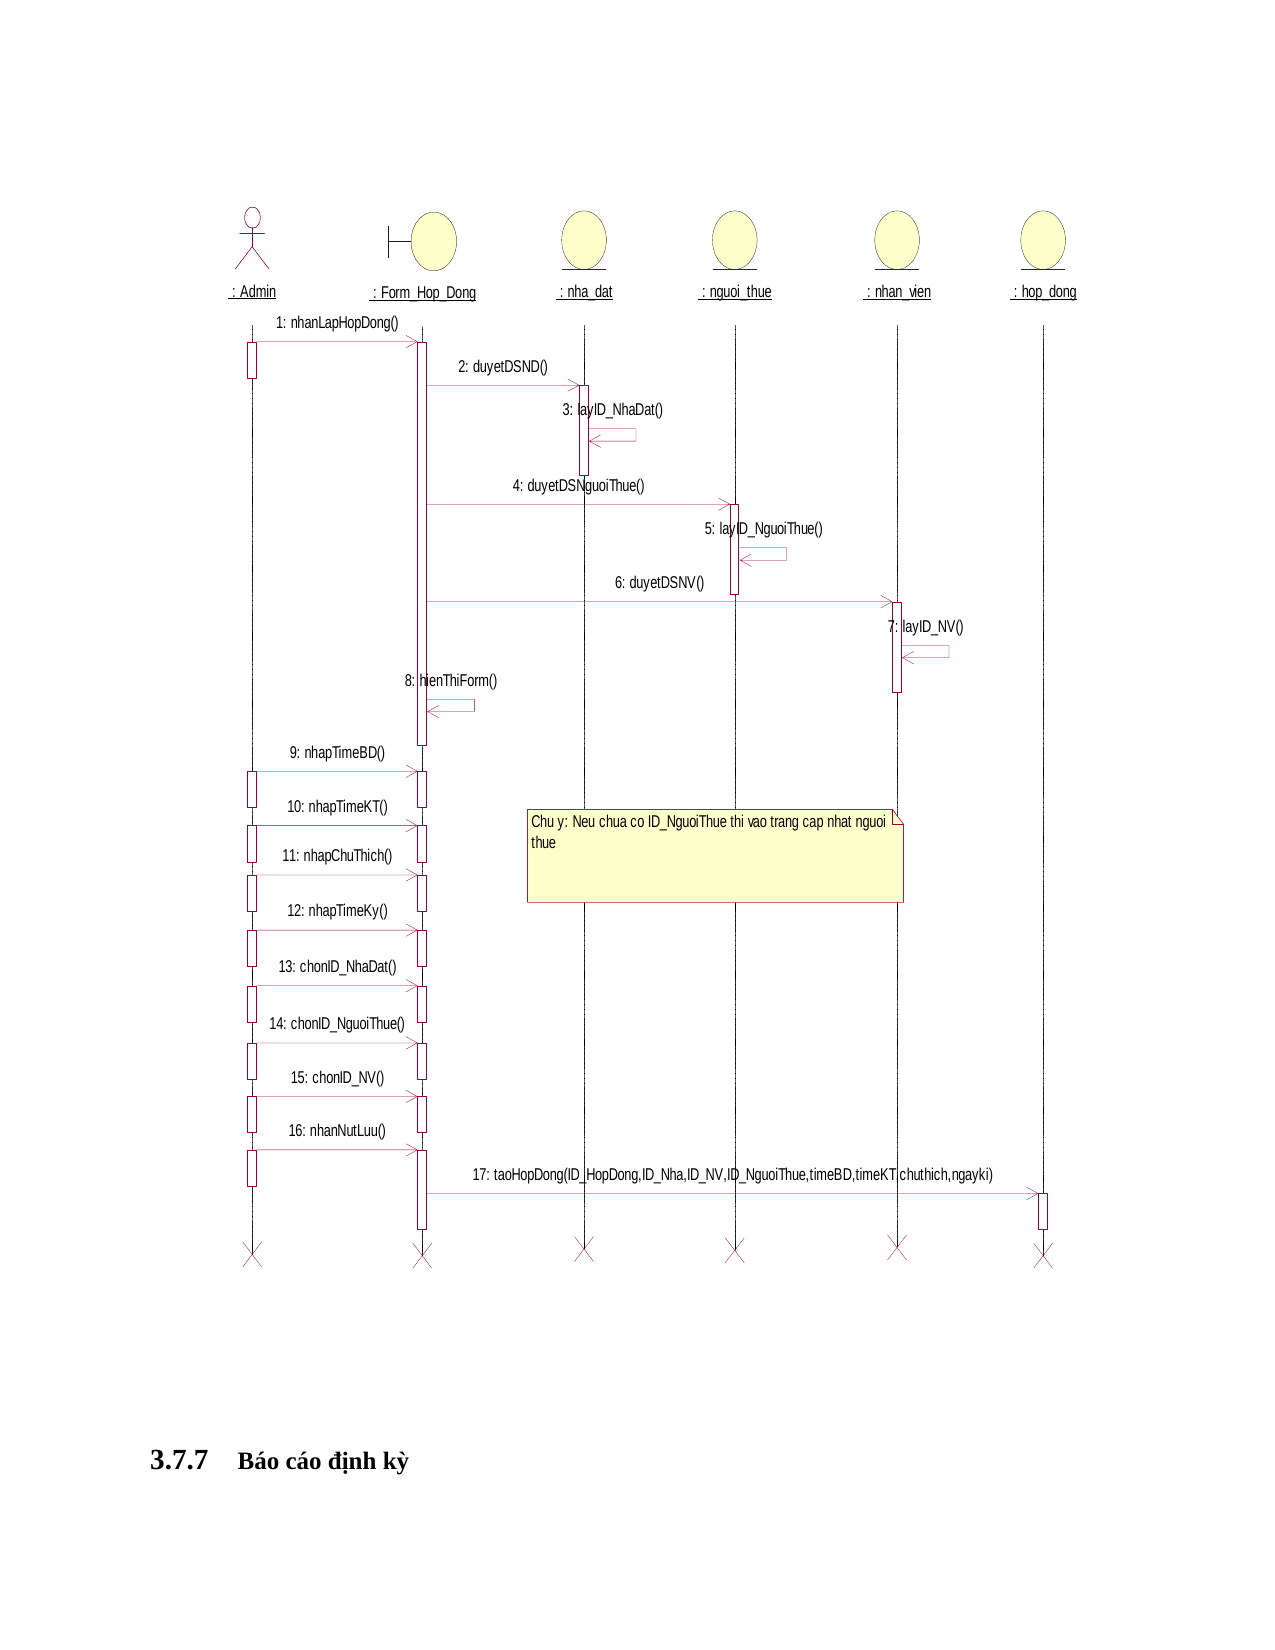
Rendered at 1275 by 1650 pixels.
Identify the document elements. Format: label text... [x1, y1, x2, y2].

list Báo cáo định kỳ [150, 1442, 1125, 1476]
